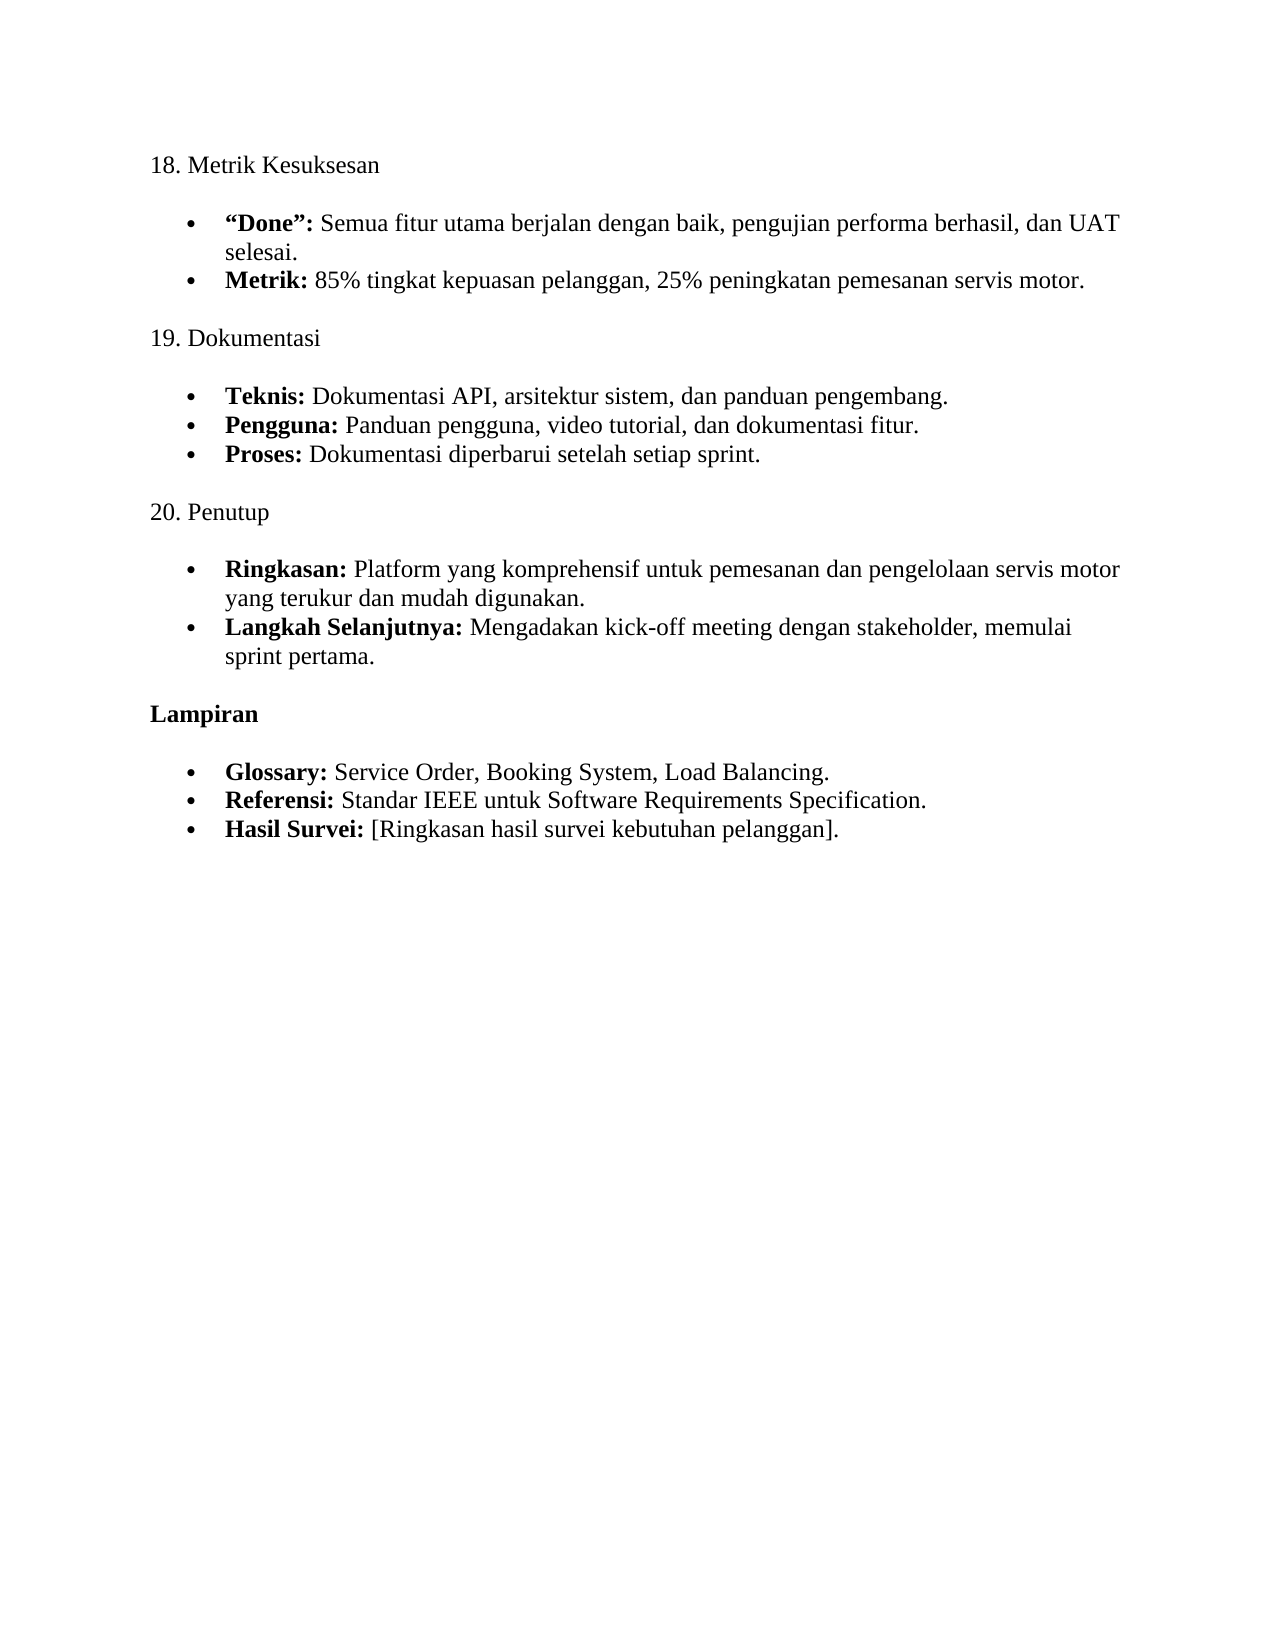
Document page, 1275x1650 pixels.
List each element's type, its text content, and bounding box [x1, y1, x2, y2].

text Lampiran [150, 699, 1125, 727]
list Metrik: 85% tingkat kepuasan pelanggan, 25% peningkatan pemesanan servis motor. [187, 265, 1125, 294]
list Ringkasan: Platform yang komprehensif untuk pemesanan dan pengelolaan servis motor yang terukur dan mudah digunakan. [187, 554, 1125, 612]
list Glossary: Service Order, Booking System, Load Balancing. [187, 757, 1125, 785]
subtitle 18. Metrik Kesuksesan [150, 150, 1125, 179]
subtitle 19. Dokumentasi [150, 323, 1125, 352]
list Proses: Dokumentasi diperbarui setelah setiap sprint. [187, 439, 1125, 467]
list “Done”: Semua fitur utama berjalan dengan baik, pengujian performa berhasil, dan UAT selesai. [187, 208, 1125, 265]
list Teknis: Dokumentasi API, arsitektur sistem, dan panduan pengembang. [187, 381, 1125, 410]
list Pengguna: Panduan pengguna, video tutorial, dan dokumentasi fitur. [187, 410, 1125, 439]
list Langkah Selanjutnya: Mengadakan kick-off meeting dengan stakeholder, memulai sprint pertama. [187, 612, 1125, 669]
list Hasil Survei: [Ringkasan hasil survei kebutuhan pelanggan]. [187, 814, 1125, 843]
list Referensi: Standar IEEE untuk Software Requirements Specification. [187, 785, 1125, 814]
subtitle 20. Penutup [150, 497, 1125, 525]
